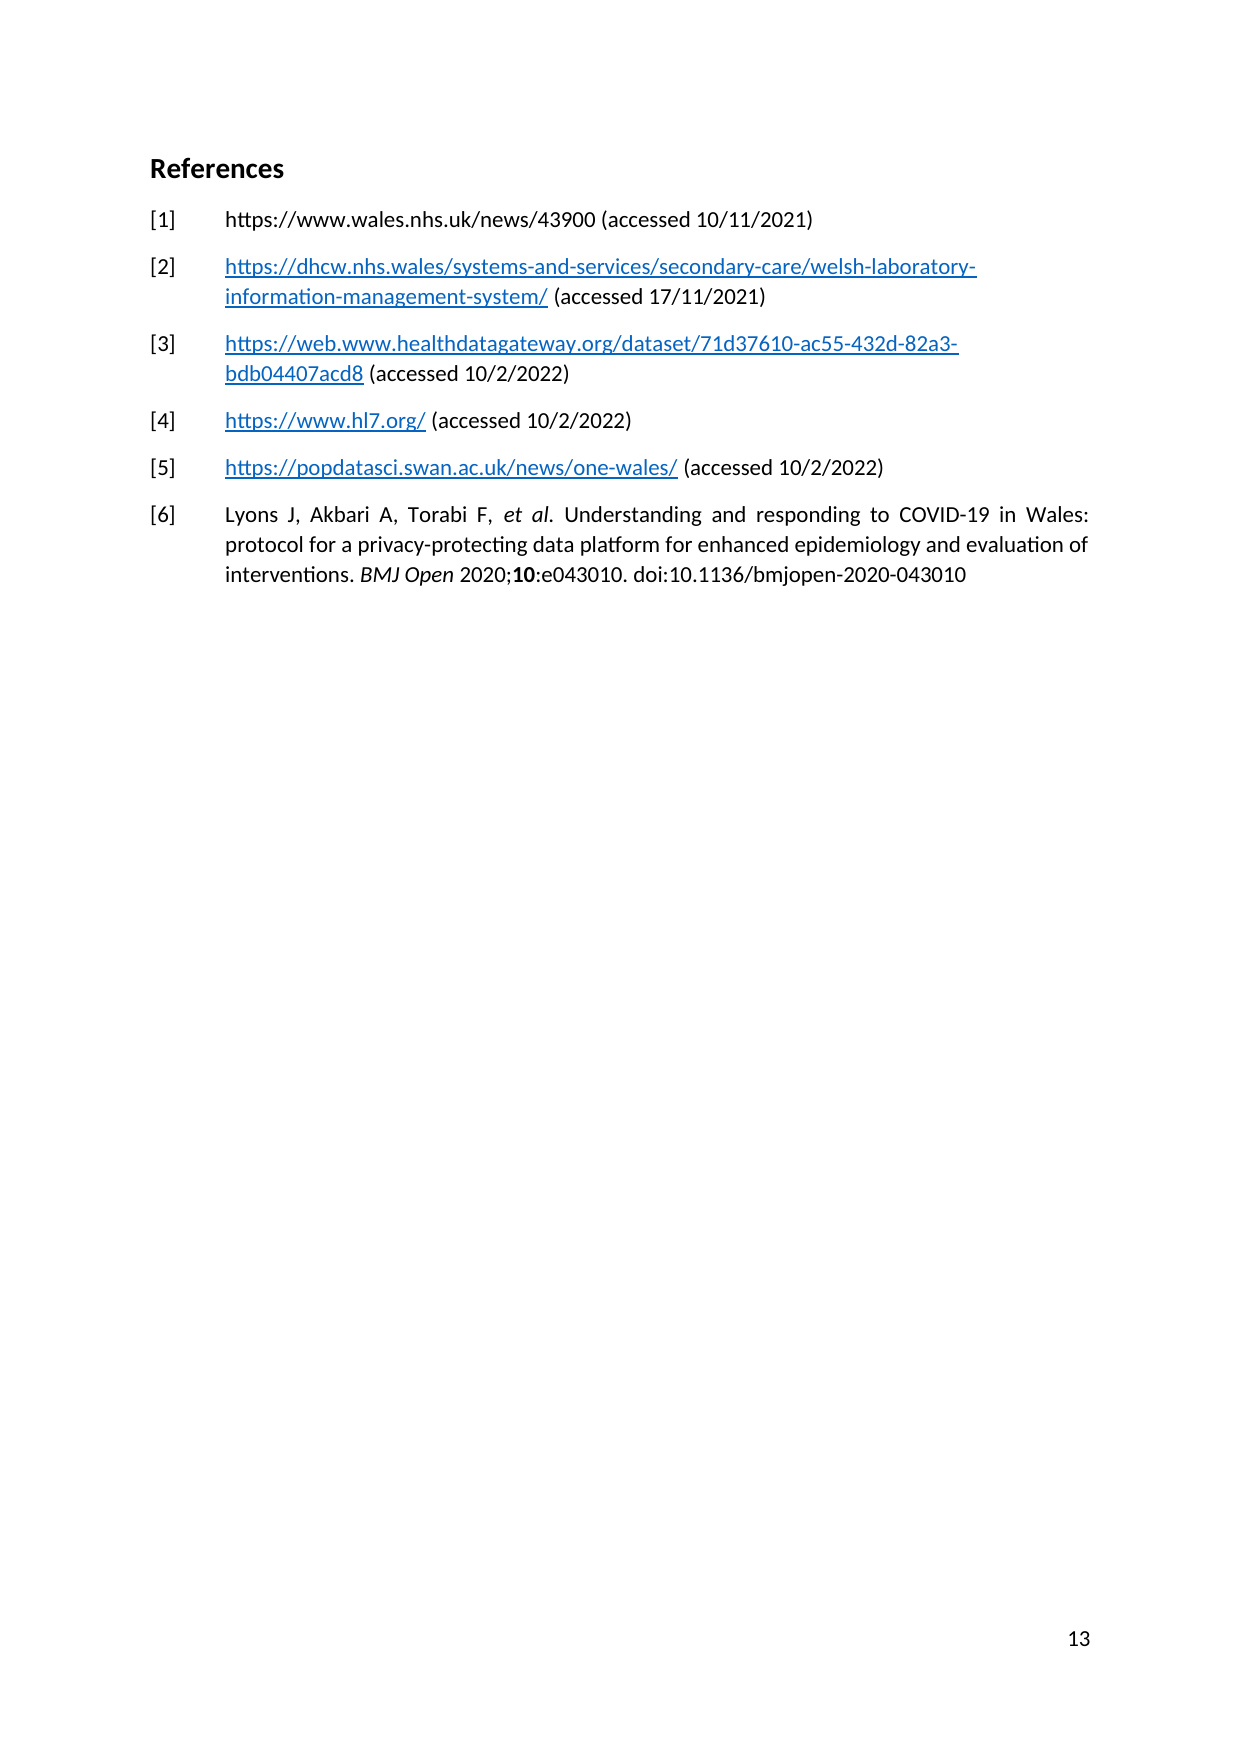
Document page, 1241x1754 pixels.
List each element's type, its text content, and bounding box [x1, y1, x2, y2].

text References [150, 150, 1090, 186]
text [5] https://popdatasci.swan.ac.uk/news/one-wales/ (accessed 10/2/2022) [150, 453, 1090, 481]
text [6] Lyons J, Akbari A, Torabi F, et al. Understanding and responding to COVID-19 in Wales: protocol for a privacy-protecting data platform for enhanced epidemiology and evaluation of interventions. BMJ Open 2020;10:e043010. doi:10.1136/bmjopen-2020-043010 [150, 500, 1090, 588]
text [4] https://www.hl7.org/ (accessed 10/2/2022) [150, 406, 1090, 434]
text [3] https://web.www.healthdatagateway.org/dataset/71d37610-ac55-432d-82a3-bdb04407acd8 (accessed 10/2/2022) [150, 329, 1090, 387]
text [2] https://dhcw.nhs.wales/systems-and-services/secondary-care/welsh-laboratory-information-management-system/ (accessed 17/11/2021) [150, 252, 1090, 310]
text [1] https://www.wales.nhs.uk/news/43900 (accessed 10/11/2021) [150, 205, 1090, 233]
